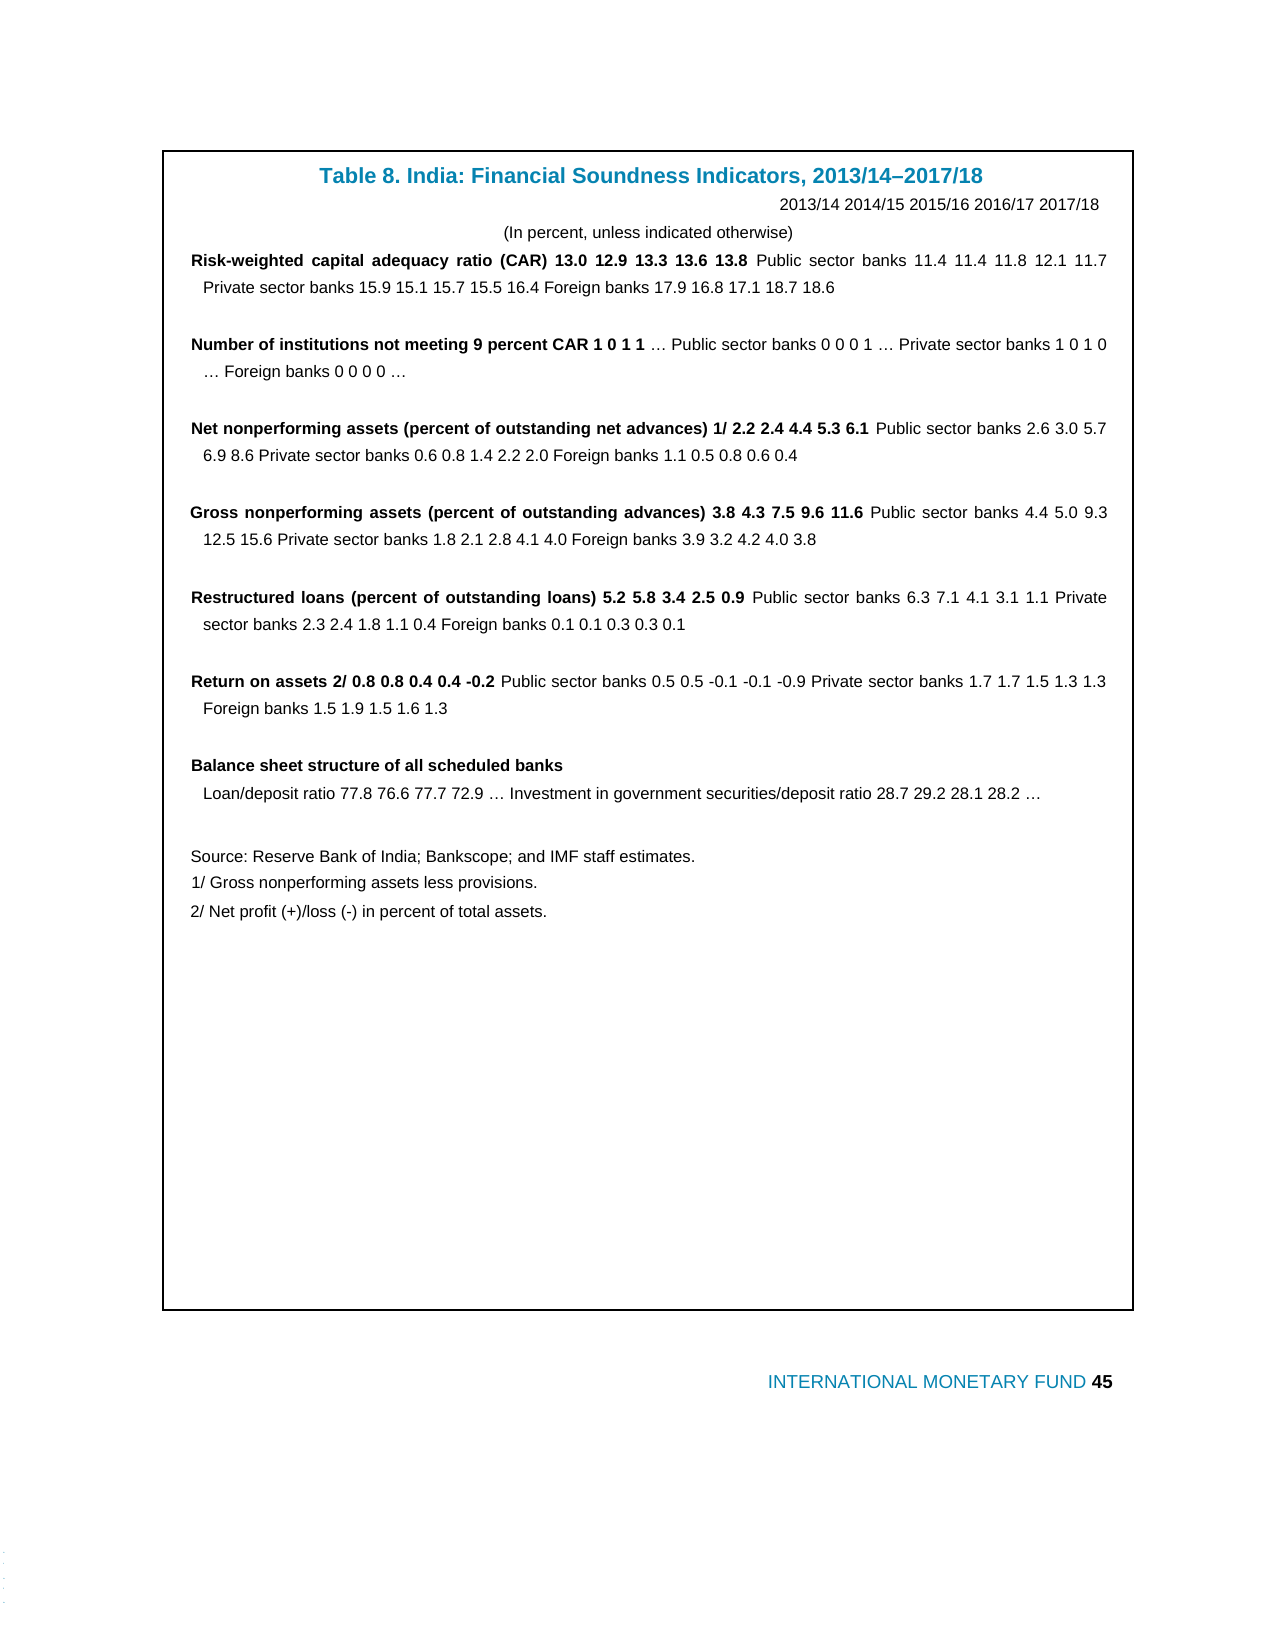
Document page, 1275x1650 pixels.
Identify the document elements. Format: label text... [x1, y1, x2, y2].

text INTERNATIONAL MONETARY FUND 45 [3, 1371, 1112, 1393]
picture [812, 1375, 819, 1388]
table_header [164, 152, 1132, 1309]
picture [968, 1375, 977, 1380]
